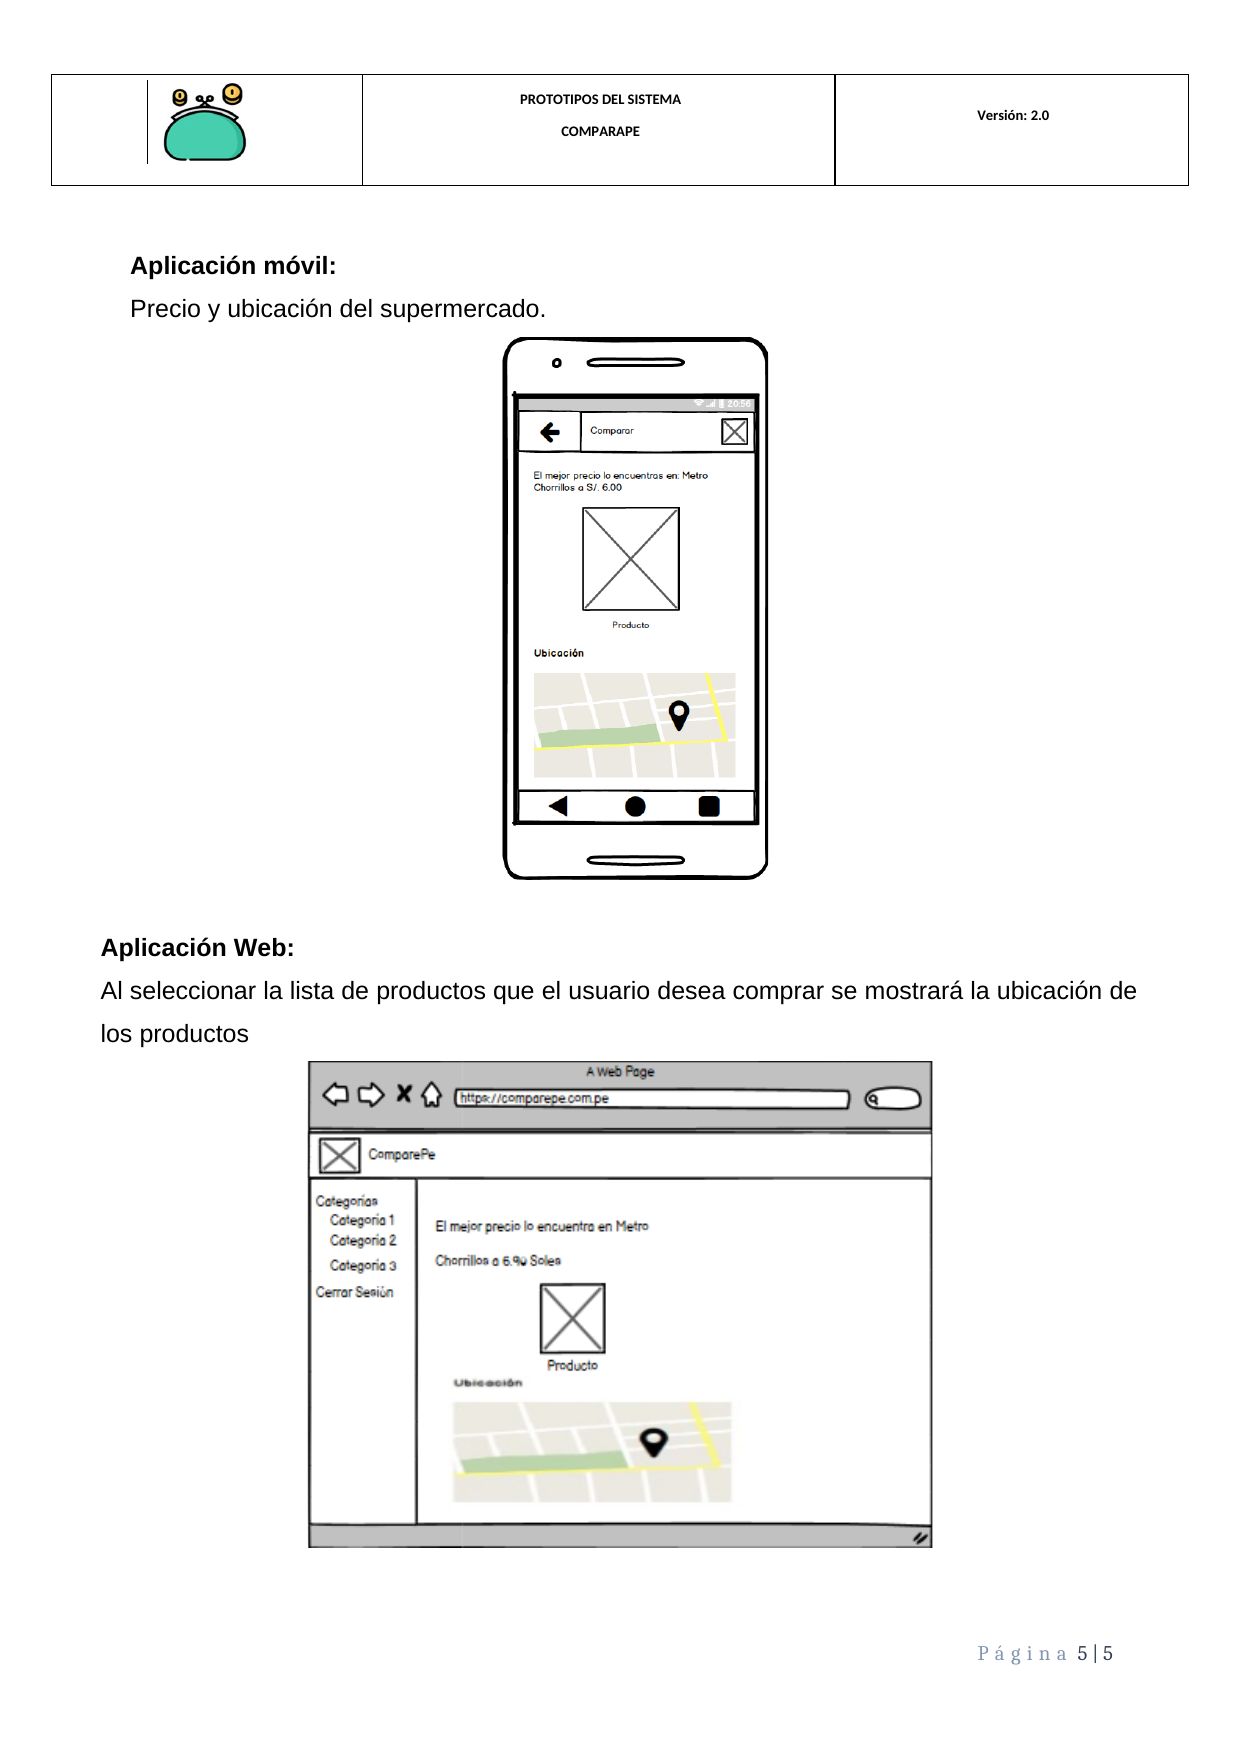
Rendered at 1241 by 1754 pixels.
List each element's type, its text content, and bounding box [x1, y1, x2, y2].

text Aplicación móvil: [130, 251, 1140, 279]
picture [501, 337, 769, 880]
picture [147, 80, 257, 164]
picture [307, 1061, 933, 1548]
text Al seleccionar la lista de productos que el usuario desea comprar se mostrará la ubicación de los productos [100, 976, 1140, 1047]
text Aplicación Web: [100, 932, 1140, 961]
text Precio y ubicación del supermercado. [100, 294, 1140, 323]
